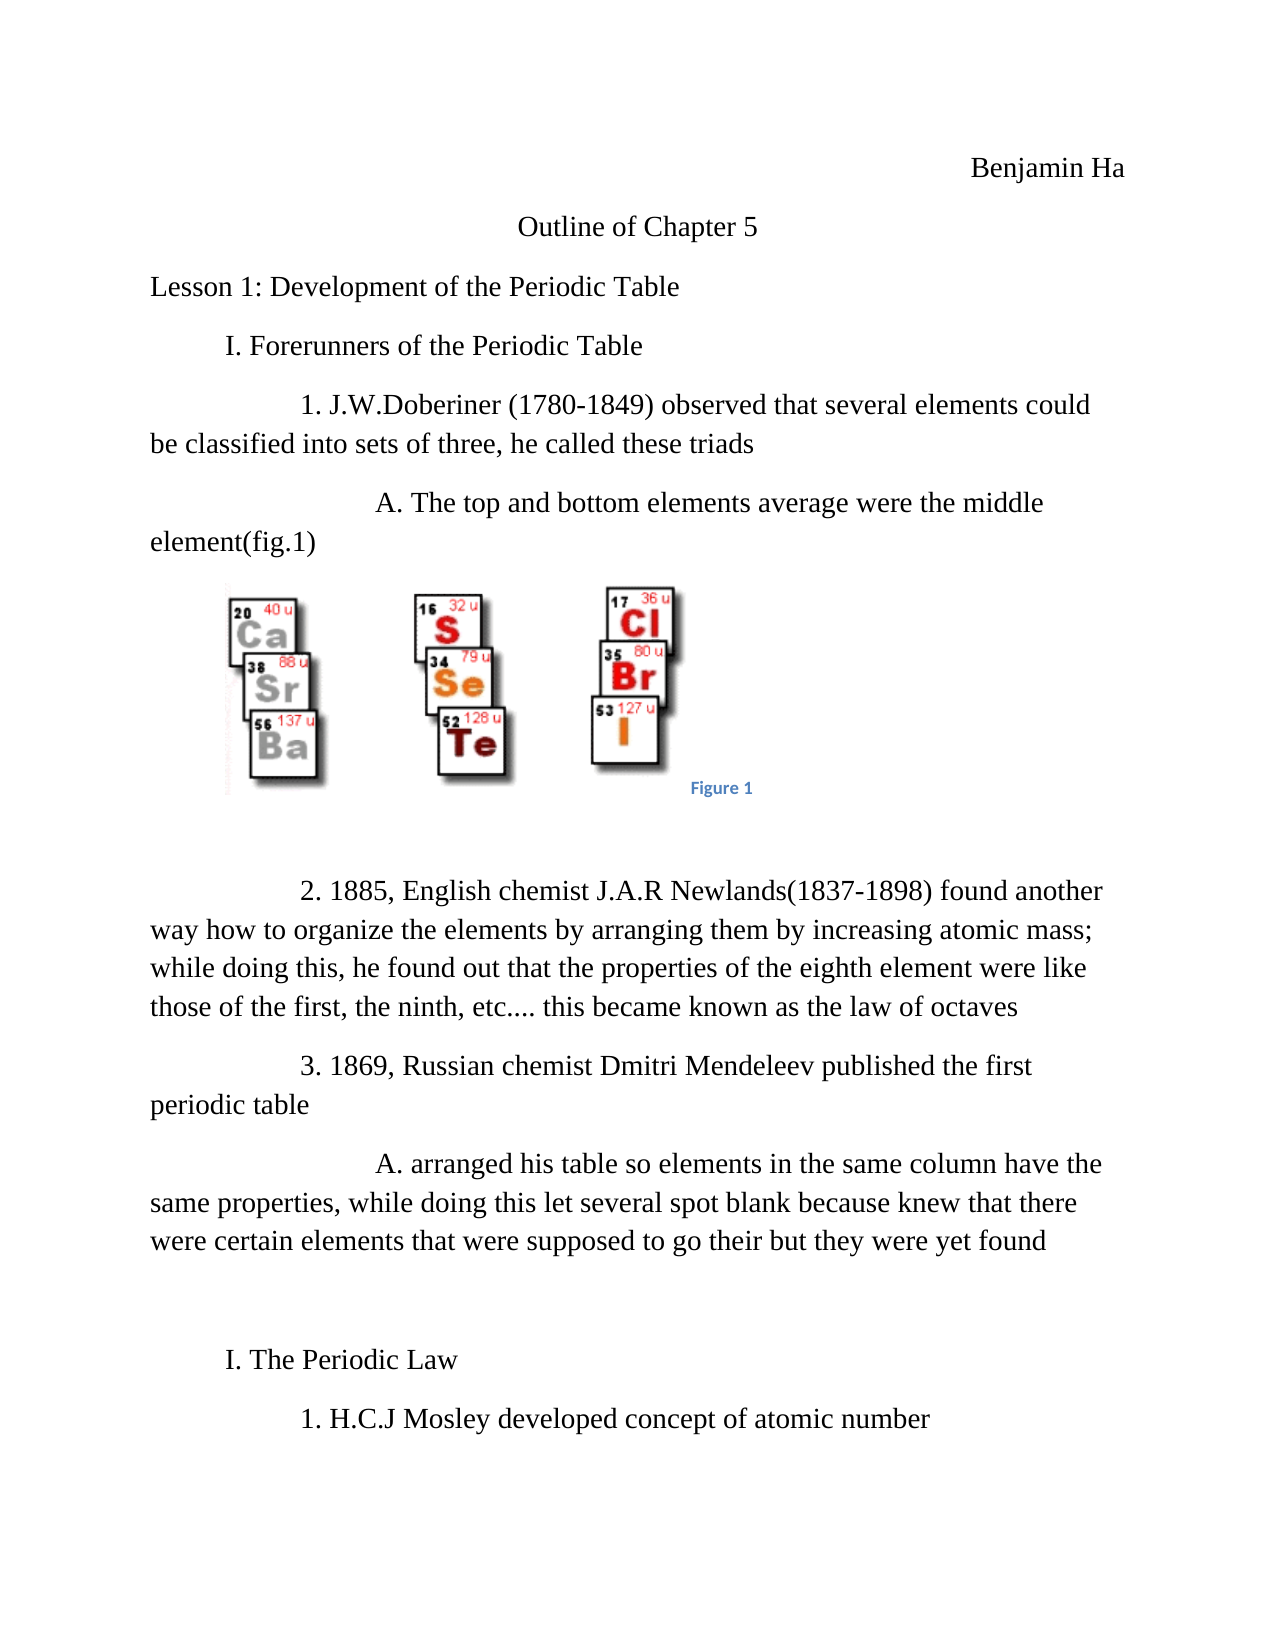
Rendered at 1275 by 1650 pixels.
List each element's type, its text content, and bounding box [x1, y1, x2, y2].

picture [225, 583, 691, 795]
text I. Forerunners of the Periodic Table [150, 328, 1125, 362]
text 1. H.C.J Mosley developed concept of atomic number [150, 1401, 1125, 1435]
text A. arranged his table so elements in the same column have the same properties, while doing this let several spot blank because knew that there were certain elements that were supposed to go their but they were yet found [150, 1146, 1125, 1257]
text A. The top and bottom elements average were the middle element(fig.1) [150, 485, 1125, 557]
text 1. J.W.Doberiner (1780-1849) observed that several elements could be classified into sets of three, he called these triads [150, 387, 1125, 459]
text I. The Periodic Law [150, 1342, 1125, 1376]
text 3. 1869, Russian chemist Dmitri Mendeleev published the first periodic table [150, 1048, 1125, 1120]
text Lesson 1: Development of the Periodic Table [150, 269, 1125, 302]
text Outline of Chapter 5 [150, 209, 1125, 243]
text Benjamin Ha [150, 150, 1125, 183]
text 2. 1885, English chemist J.A.R Newlands(1837-1898) found another way how to organize the elements by arranging them by increasing atomic mass; while doing this, he found out that the properties of the eighth element were like those of the first, the ninth, etc.... this became known as the law of octaves [150, 873, 1125, 1022]
